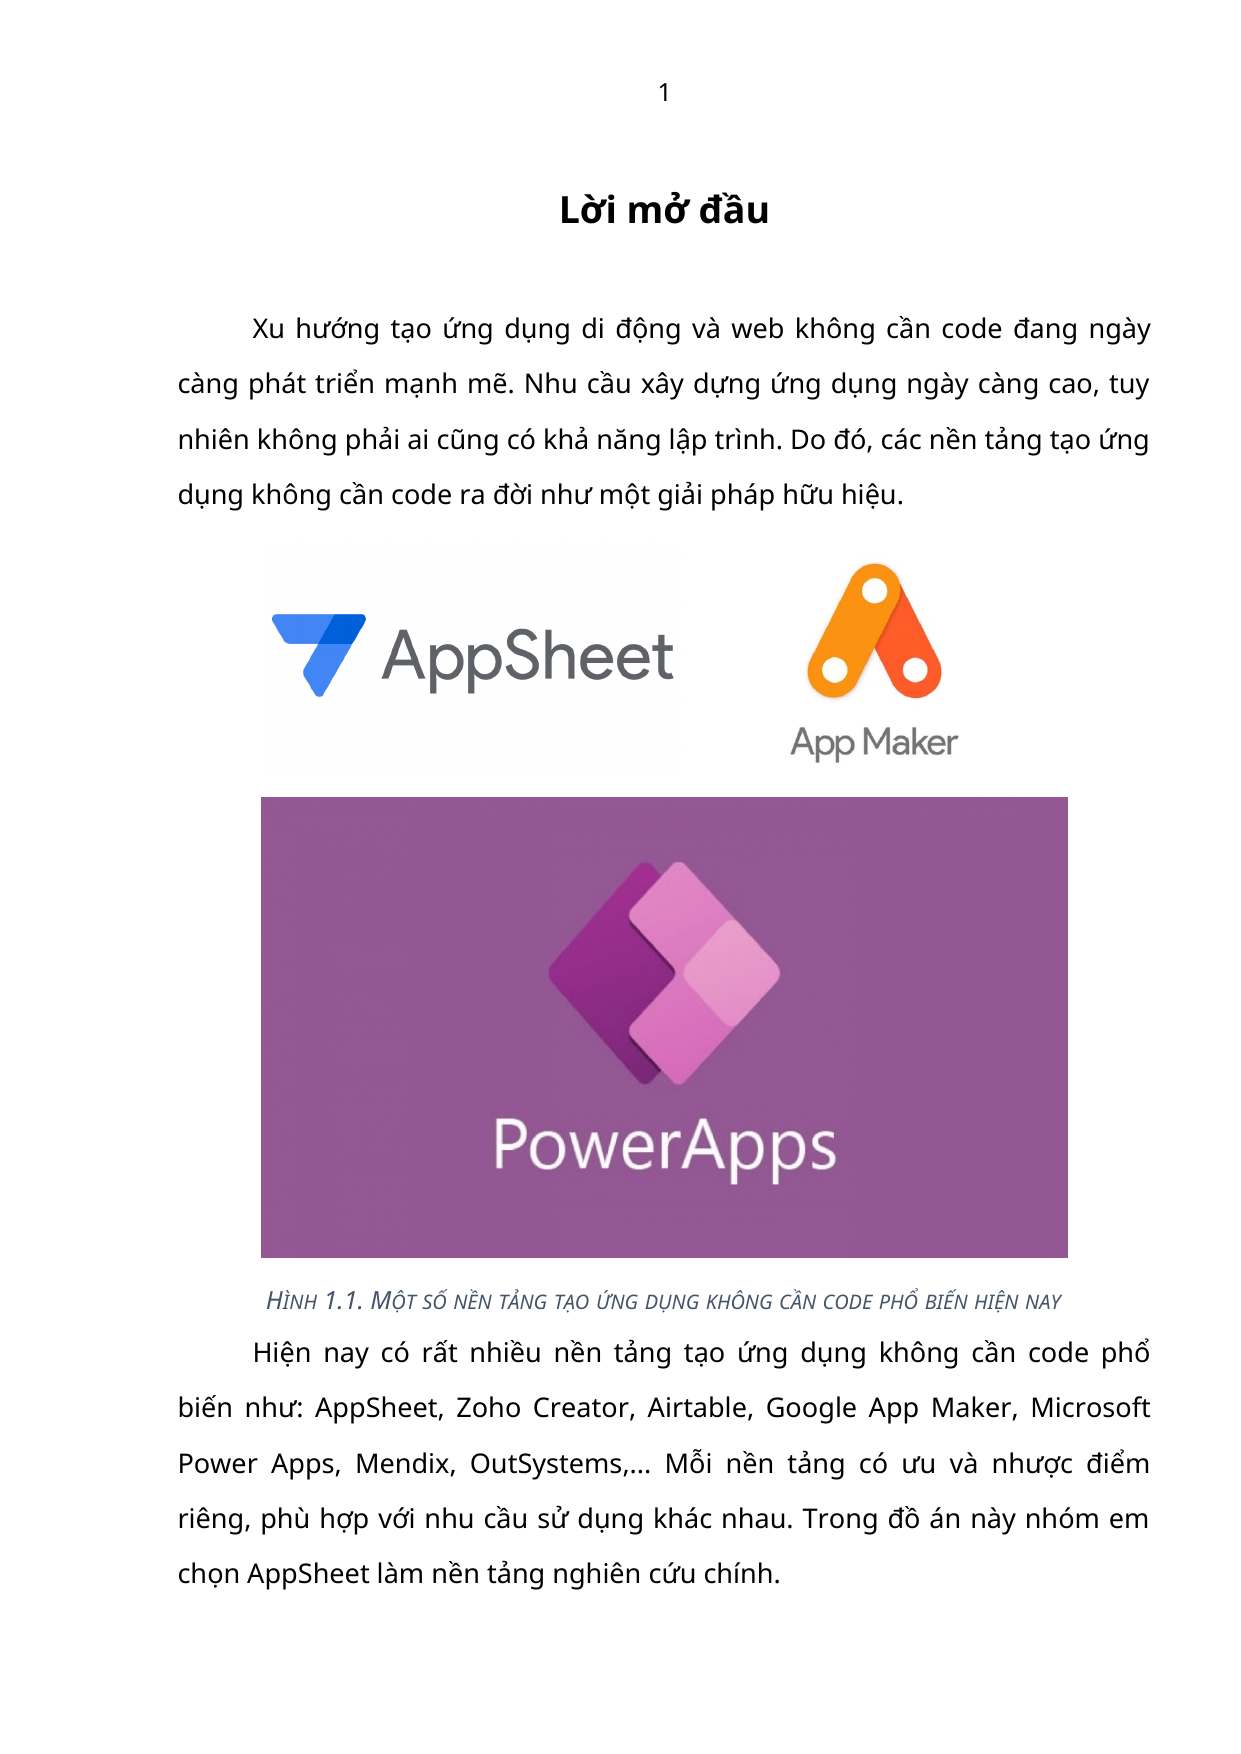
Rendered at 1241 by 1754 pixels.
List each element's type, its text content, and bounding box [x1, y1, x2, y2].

subtitle Lời mở đầu [177, 183, 1152, 234]
text Hiện nay có rất nhiều nền tảng tạo ứng dụng không cần code phổ biến như: AppSheet, Zoho Creator, Airtable, Google App Maker, Microsoft Power Apps, Mendix, OutSystems,... Mỗi nền tảng có ưu và nhược điểm riêng, phù hợp với nhu cầu sử dụng khác nhau. Trong đồ án này nhóm em chọn AppSheet làm nền tảng nghiên cứu chính. [177, 1334, 1152, 1592]
picture [263, 539, 1066, 772]
text Hình 1.1. Một số nền tảng tạo ứng dụng không cần code phổ biến hiện nay [177, 1283, 1152, 1317]
picture [261, 797, 1068, 1258]
text Xu hướng tạo ứng dụng di động và web không cần code đang ngày càng phát triển mạnh mẽ. Nhu cầu xây dựng ứng dụng ngày càng cao, tuy nhiên không phải ai cũng có khả năng lập trình. Do đó, các nền tảng tạo ứng dụng không cần code ra đời như một giải pháp hữu hiệu. [177, 310, 1152, 512]
